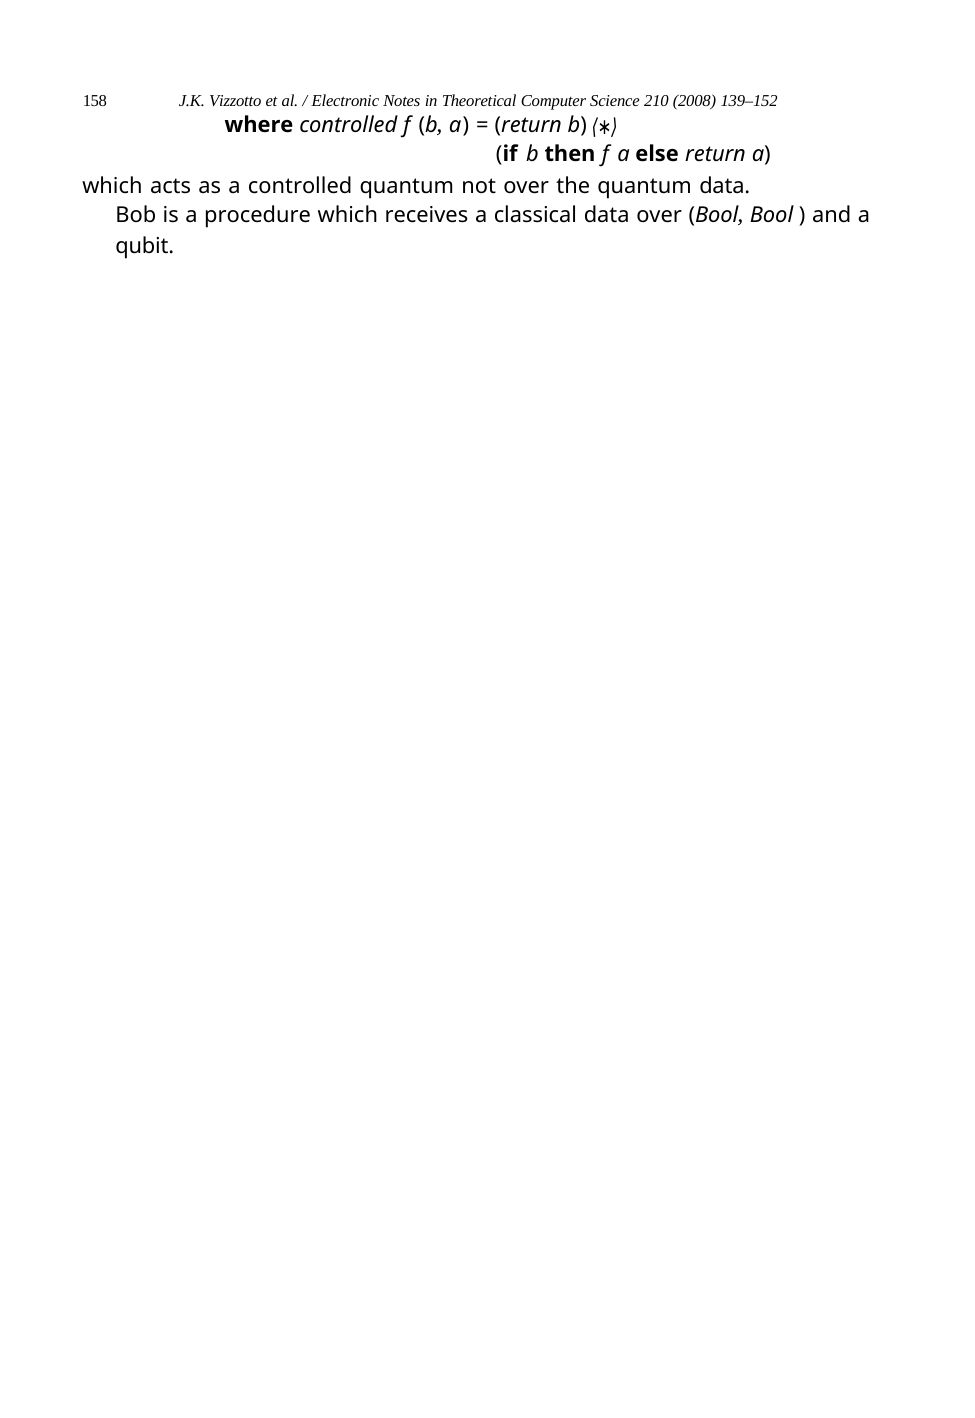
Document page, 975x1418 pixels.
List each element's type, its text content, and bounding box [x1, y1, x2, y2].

text Bob is a procedure which receives a classical data over (Bool, Bool ) and a qubit. [115, 198, 904, 259]
text which acts as a controlled quantum not over the quantum data. [82, 173, 904, 198]
text where controlled f (b, a) = (return b) [224, 110, 904, 138]
text (if b then f a else return a) [496, 138, 904, 168]
